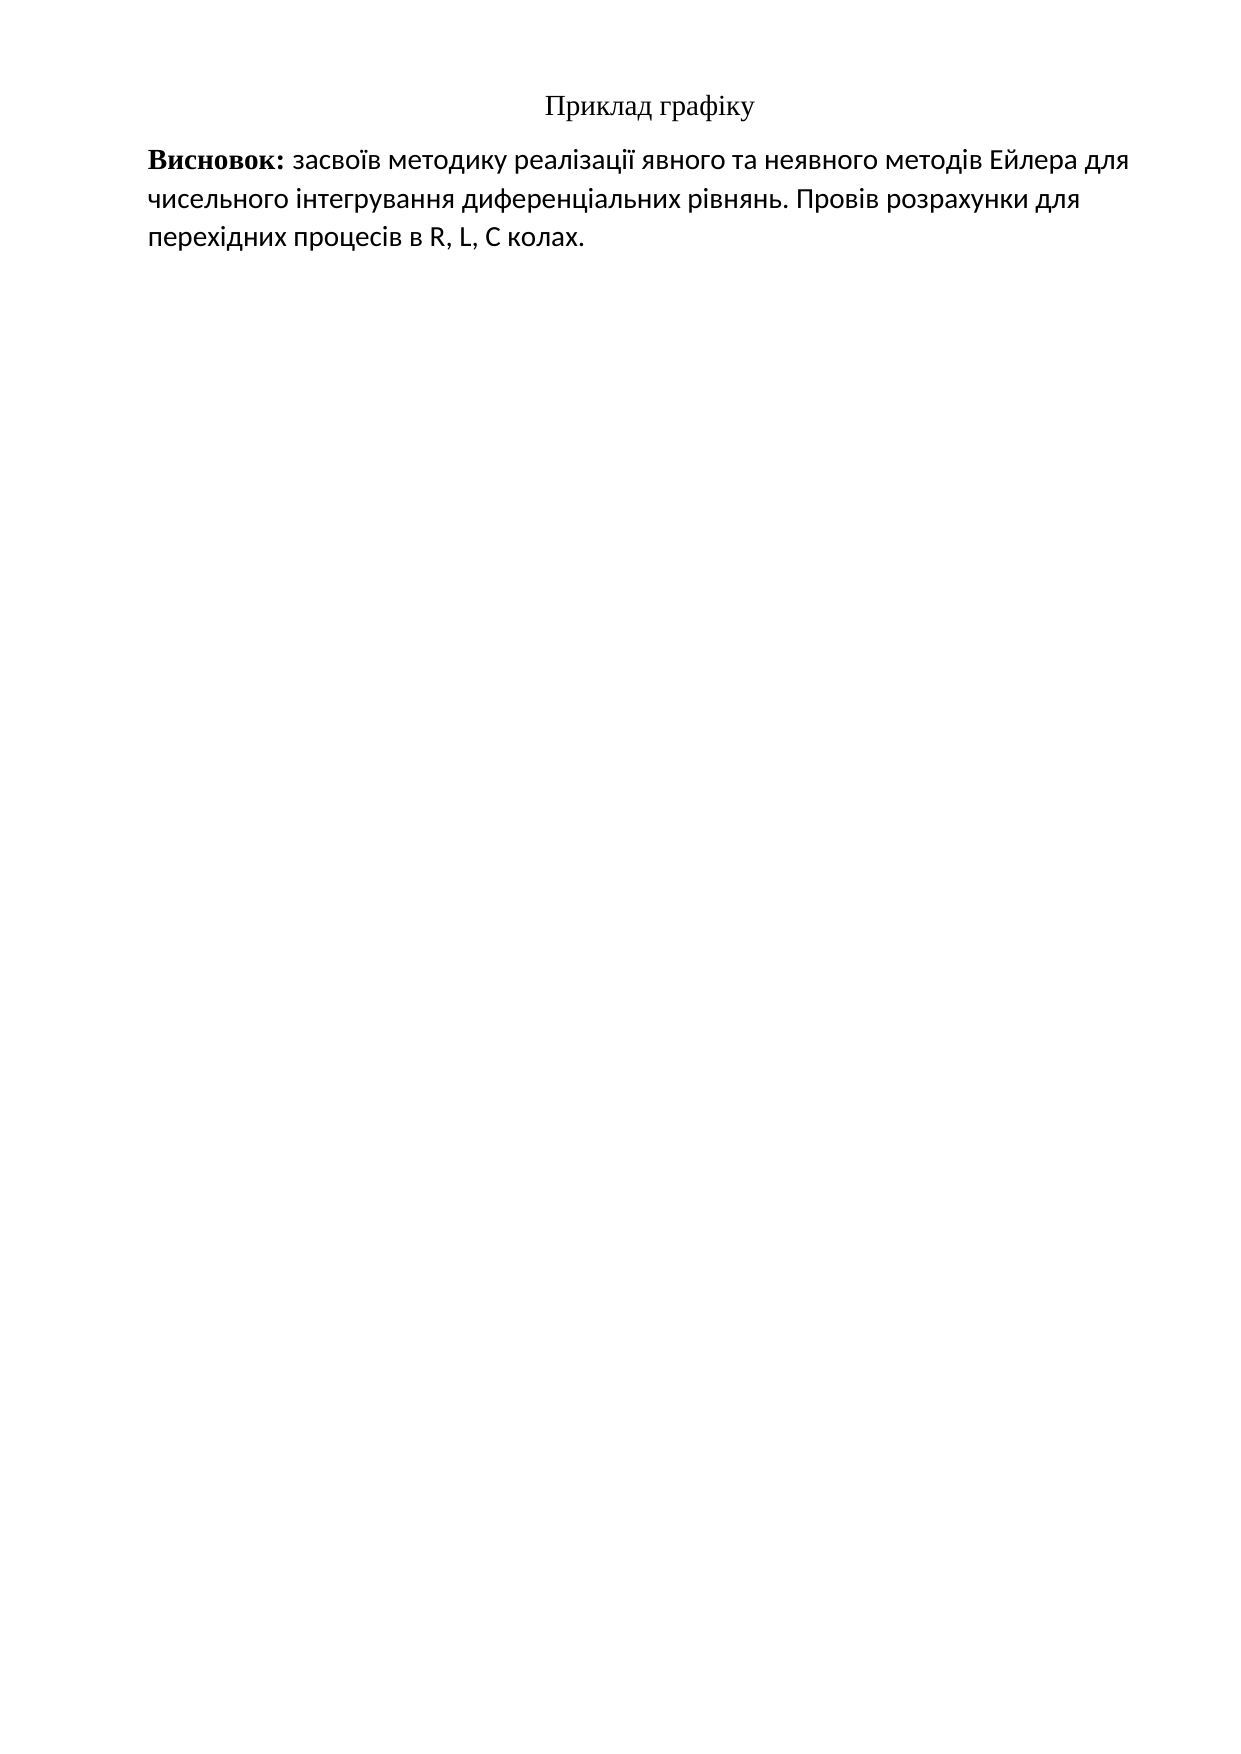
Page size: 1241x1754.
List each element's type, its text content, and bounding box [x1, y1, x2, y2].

text Висновок: засвоїв методику реалізації явного та неявного методів Ейлера для чисельного інтегрування диференціальних рівнянь. Провів розрахунки для перехідних процесів в R, L, С колах. [148, 141, 1152, 254]
text Приклад графіку [148, 88, 1152, 122]
